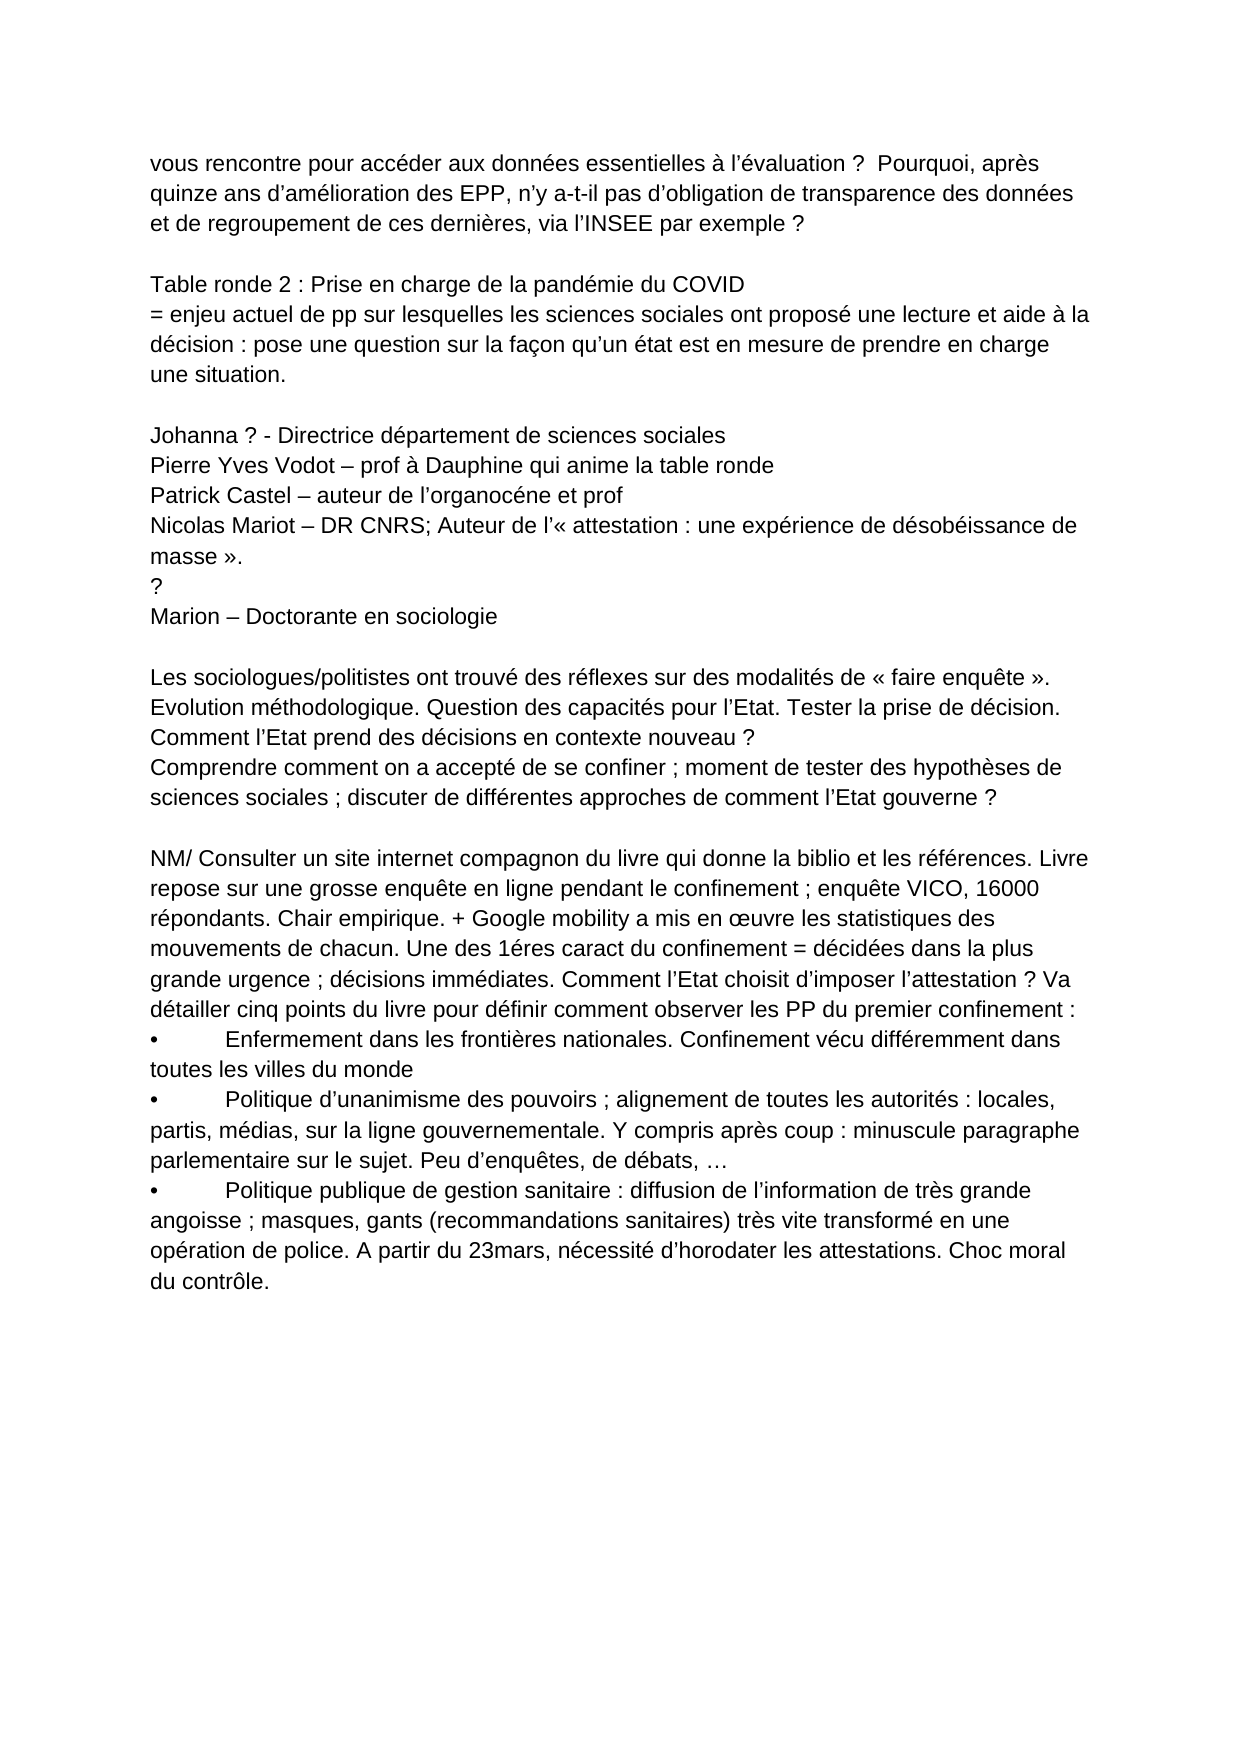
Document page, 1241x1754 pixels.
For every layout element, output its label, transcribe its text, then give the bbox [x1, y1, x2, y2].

text • Politique publique de gestion sanitaire : diffusion de l’information de très grande angoisse ; masques, gants (recommandations sanitaires) très vite transformé en une opération de police. A partir du 23mars, nécessité d’horodater les attestations. Choc moral du contrôle. [150, 1177, 1090, 1294]
text Marion – Doctorante en sociologie [150, 603, 1090, 629]
text Nicolas Mariot – DR CNRS; Auteur de l’« attestation : une expérience de désobéissance de masse ». [150, 512, 1090, 569]
text = enjeu actuel de pp sur lesquelles les sciences sociales ont proposé une lecture et aide à la décision : pose une question sur la façon qu’un état est en mesure de prendre en charge une situation. [150, 301, 1090, 388]
text Comment l’Etat prend des décisions en contexte nouveau ? [150, 724, 1090, 750]
text NM/ Consulter un site internet compagnon du livre qui donne la biblio et les références. Livre repose sur une grosse enquête en ligne pendant le confinement ; enquête VICO, 16000 répondants. Chair empirique. + Google mobility a mis en œuvre les statistiques des mouvements de chacun. Une des 1éres caract du confinement = décidées dans la plus grande urgence ; décisions immédiates. Comment l’Etat choisit d’imposer l’attestation ? Va détailler cinq points du livre pour définir comment observer les PP du premier confinement : [150, 845, 1090, 1022]
text Patrick Castel – auteur de l’organocéne et prof [150, 482, 1090, 509]
text Table ronde 2 : Prise en charge de la pandémie du COVID [150, 271, 1090, 297]
text ? [150, 573, 1090, 599]
text Comprendre comment on a accepté de se confiner ; moment de tester des hypothèses de sciences sociales ; discuter de différentes approches de comment l’Etat gouverne ? [150, 754, 1090, 811]
text Johanna ? - Directrice département de sciences sociales [150, 422, 1090, 448]
text Pierre Yves Vodot – prof à Dauphine qui anime la table ronde [150, 452, 1090, 478]
text • Politique d’unanimisme des pouvoirs ; alignement de toutes les autorités : locales, partis, médias, sur la ligne gouvernementale. Y compris après coup : minuscule paragraphe parlementaire sur le sujet. Peu d’enquêtes, de débats, … [150, 1086, 1090, 1173]
text • Enfermement dans les frontières nationales. Confinement vécu différemment dans toutes les villes du monde [150, 1026, 1090, 1083]
text Les sociologues/politistes ont trouvé des réflexes sur des modalités de « faire enquête ». Evolution méthodologique. Question des capacités pour l’Etat. Tester la prise de décision. [150, 663, 1090, 720]
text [150, 150, 1090, 237]
